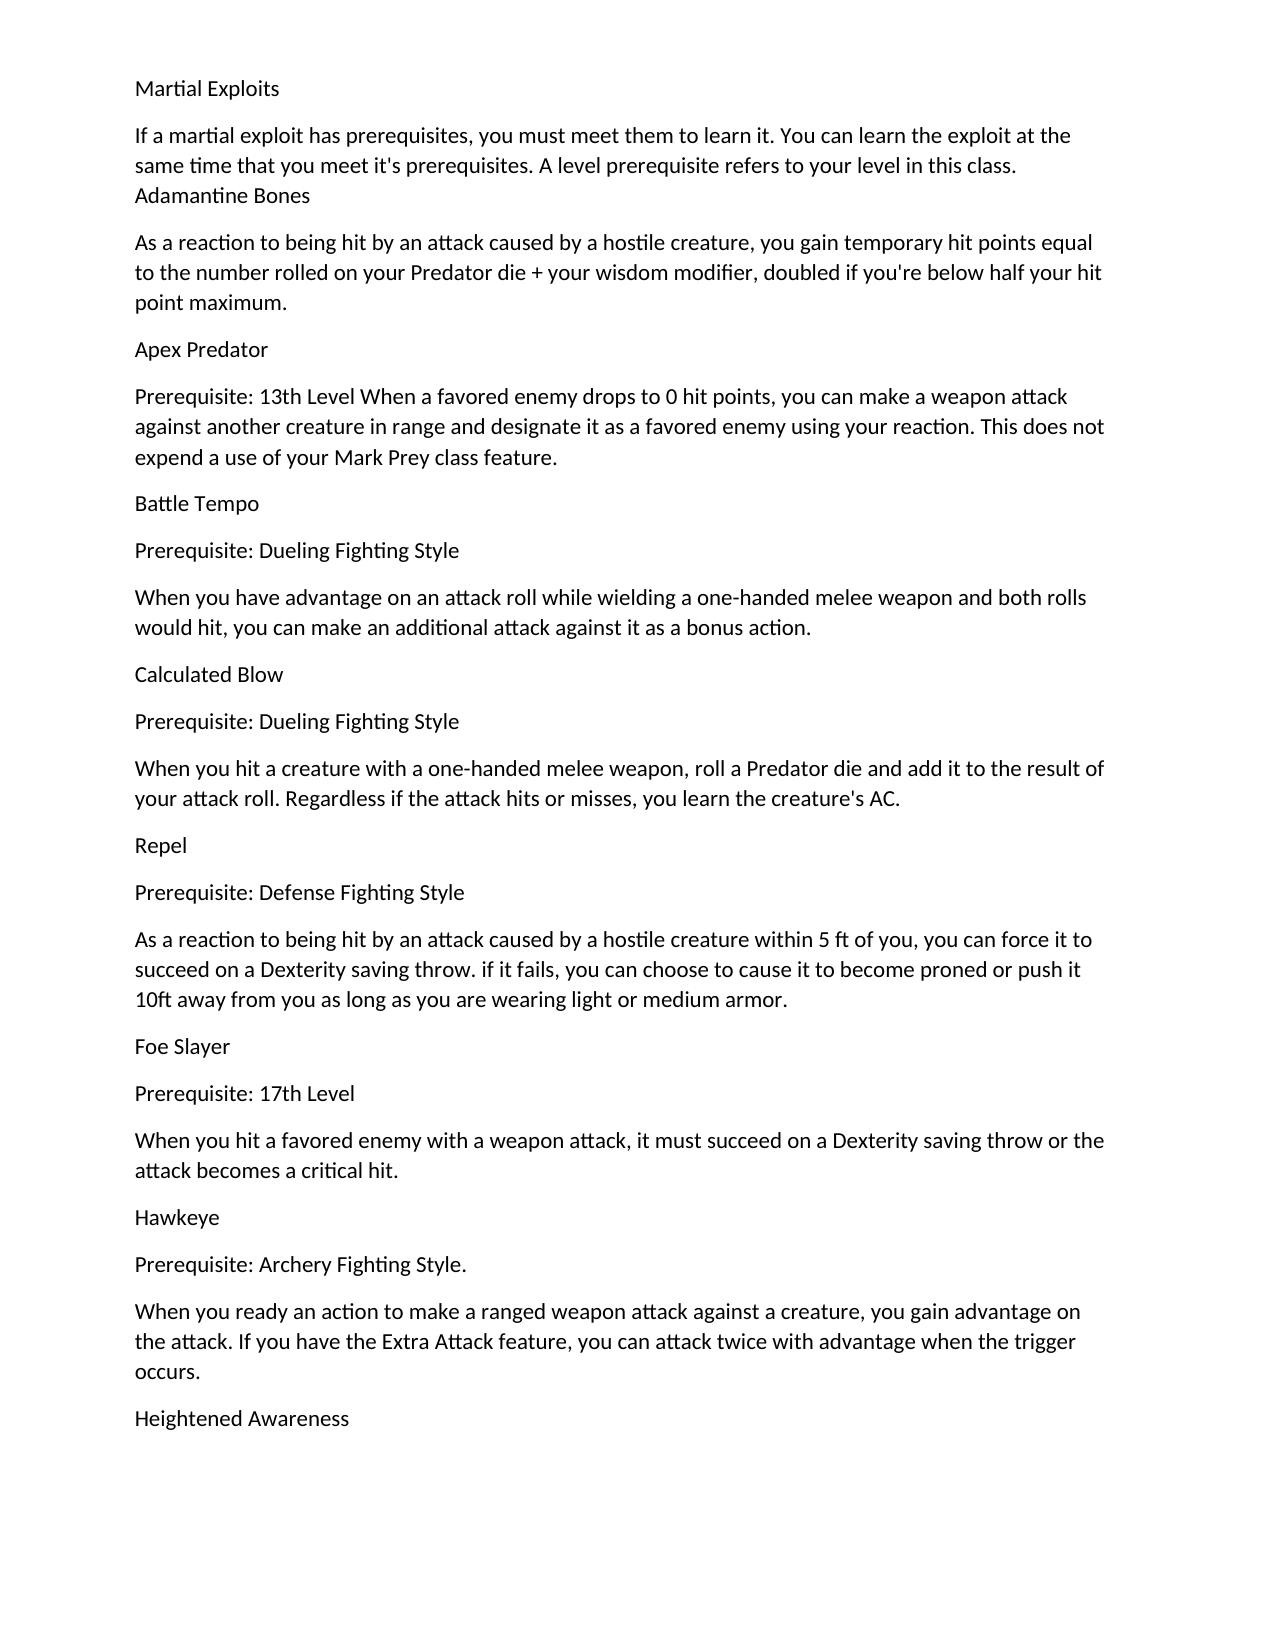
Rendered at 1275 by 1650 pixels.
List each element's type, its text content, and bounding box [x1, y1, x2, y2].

text Prerequisite: Defense Fighting Style [134, 878, 1108, 906]
text If a martial exploit has prerequisites, you must meet them to learn it. You can learn the exploit at the same time that you meet it's prerequisites. A level prerequisite refers to your level in this class. Adamantine Bones [134, 121, 1108, 209]
text Prerequisite: Archery Fighting Style. [134, 1250, 1108, 1278]
text Prerequisite: 13th Level When a favored enemy drops to 0 hit points, you can make a weapon attack against another creature in range and designate it as a favored enemy using your reaction. This does not expend a use of your Mark Prey class feature. [134, 382, 1108, 471]
text Apex Predator [134, 335, 1108, 363]
text Heightened Awareness [134, 1404, 1108, 1432]
text Battle Tempo [134, 489, 1108, 517]
text Prerequisite: Dueling Fighting Style [134, 707, 1108, 735]
text Martial Exploits [134, 74, 1108, 102]
text Hawkeye [134, 1203, 1108, 1231]
text As a reaction to being hit by an attack caused by a hostile creature, you gain temporary hit points equal to the number rolled on your Predator die + your wisdom modifier, doubled if you're below half your hit point maximum. [134, 228, 1108, 316]
text Foe Slayer [134, 1032, 1108, 1060]
text Calculated Blow [134, 660, 1108, 688]
text When you hit a favored enemy with a weapon attack, it must succeed on a Dexterity saving throw or the attack becomes a critical hit. [134, 1126, 1108, 1184]
text Prerequisite: 17th Level [134, 1079, 1108, 1107]
text As a reaction to being hit by an attack caused by a hostile creature within 5 ft of you, you can force it to succeed on a Dexterity saving throw. if it fails, you can choose to cause it to become proned or push it 10ft away from you as long as you are wearing light or medium armor. [134, 925, 1108, 1013]
text When you have advantage on an attack roll while wielding a one-handed melee weapon and both rolls would hit, you can make an additional attack against it as a bonus action. [134, 583, 1108, 641]
text Prerequisite: Dueling Fighting Style [134, 536, 1108, 564]
text Repel [134, 831, 1108, 859]
text When you ready an action to make a ranged weapon attack against a creature, you gain advantage on the attack. If you have the Extra Attack feature, you can attack twice with advantage when the trigger occurs. [134, 1297, 1108, 1385]
text When you hit a creature with a one-handed melee weapon, roll a Predator die and add it to the result of your attack roll. Regardless if the attack hits or misses, you learn the creature's AC. [134, 754, 1108, 812]
